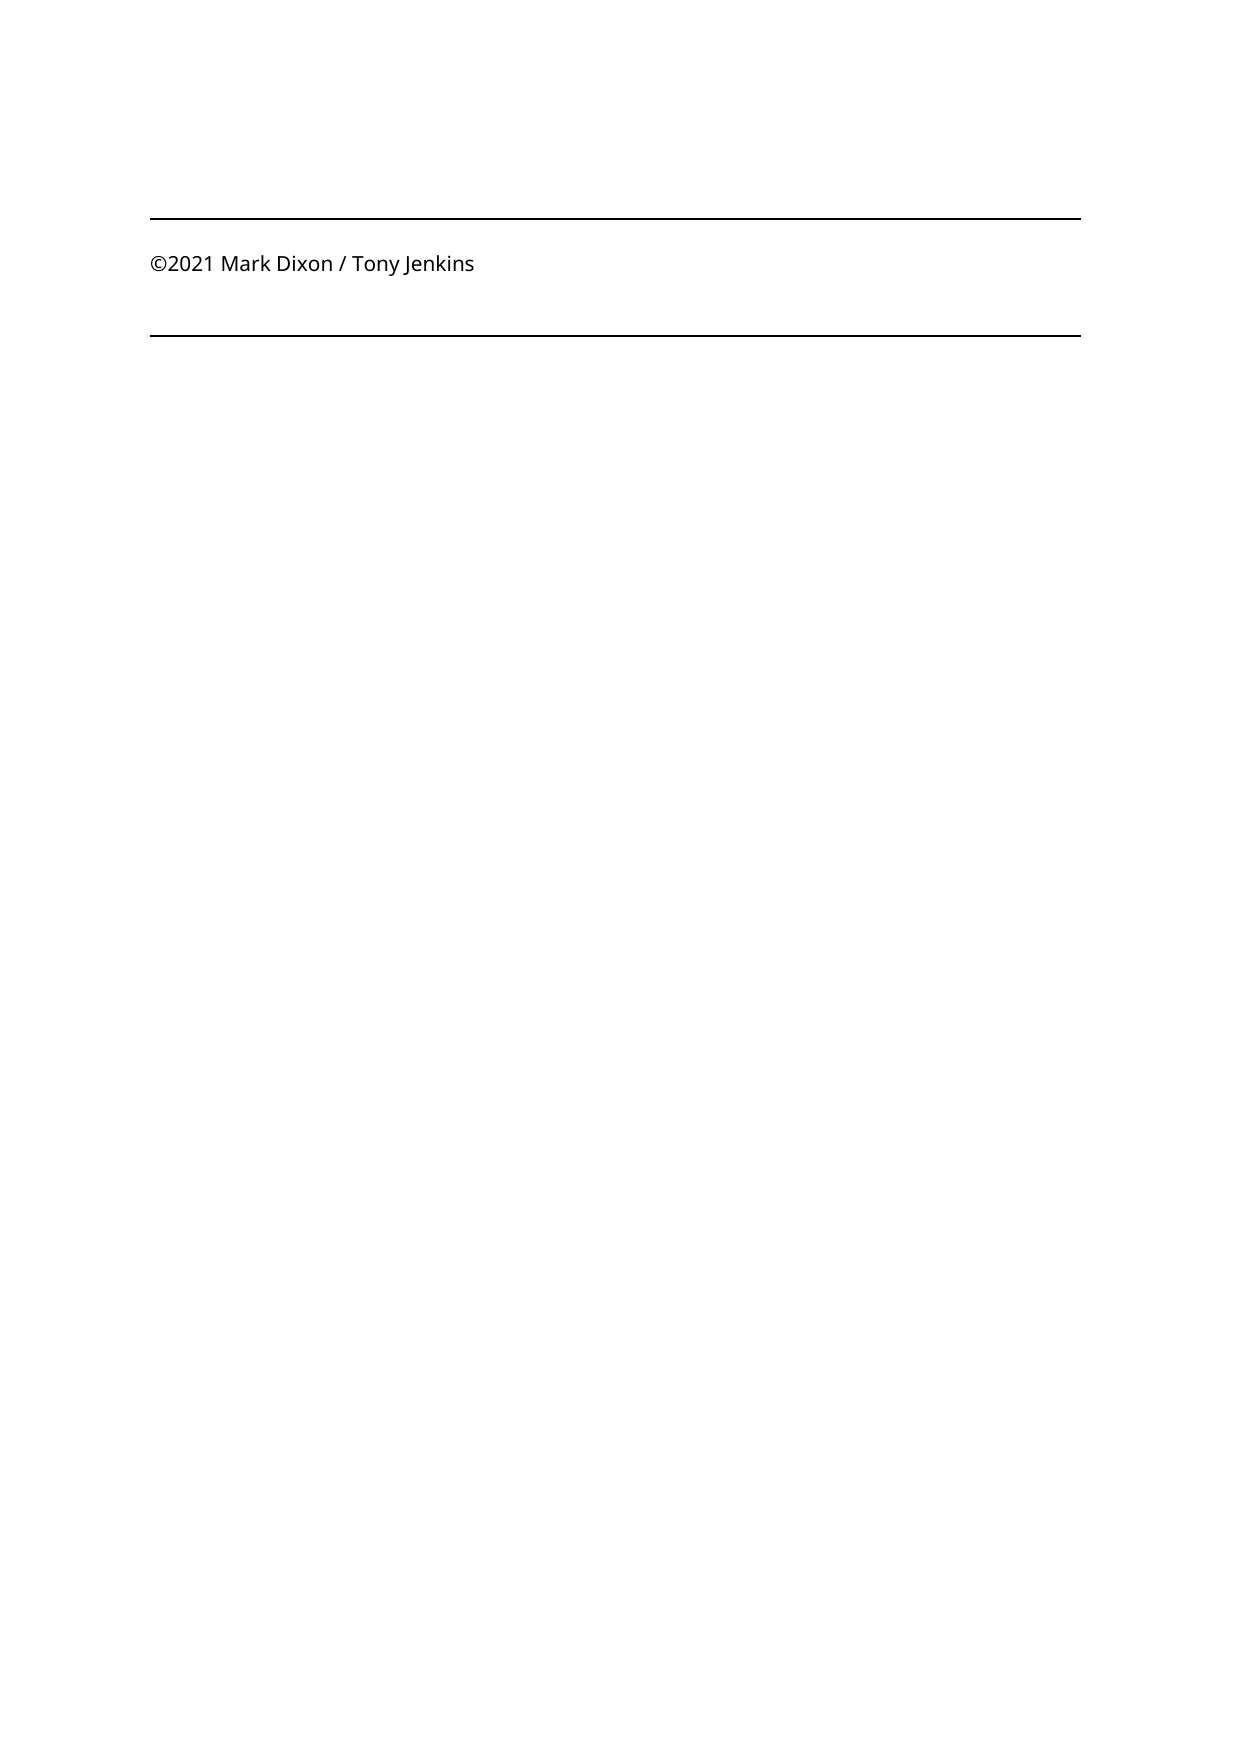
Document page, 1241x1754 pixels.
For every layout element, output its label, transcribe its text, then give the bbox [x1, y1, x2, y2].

text ©2021 Mark Dixon / Tony Jenkins [150, 249, 1107, 278]
